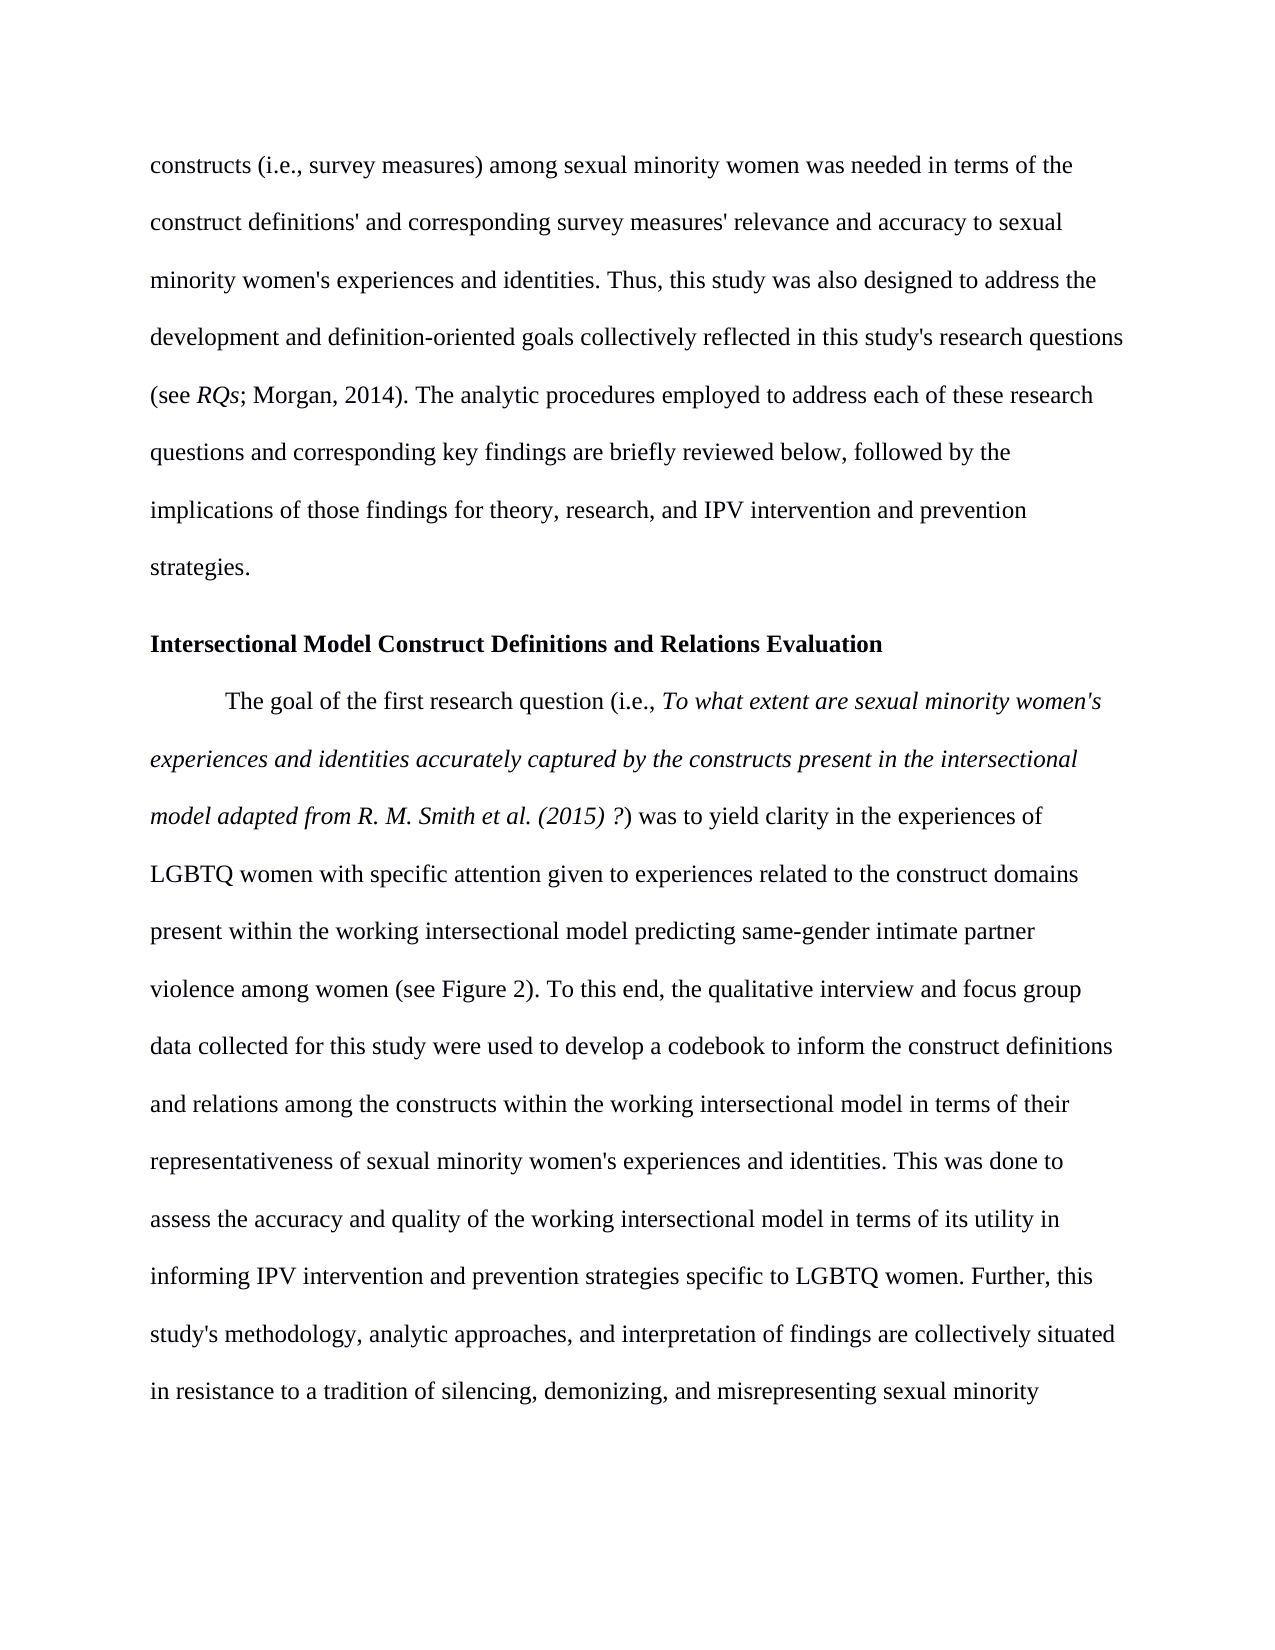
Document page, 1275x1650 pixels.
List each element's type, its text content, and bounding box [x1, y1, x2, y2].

subtitle Intersectional Model Construct Definitions and Relations Evaluation [150, 629, 1125, 657]
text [150, 686, 1125, 1405]
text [150, 150, 1125, 581]
